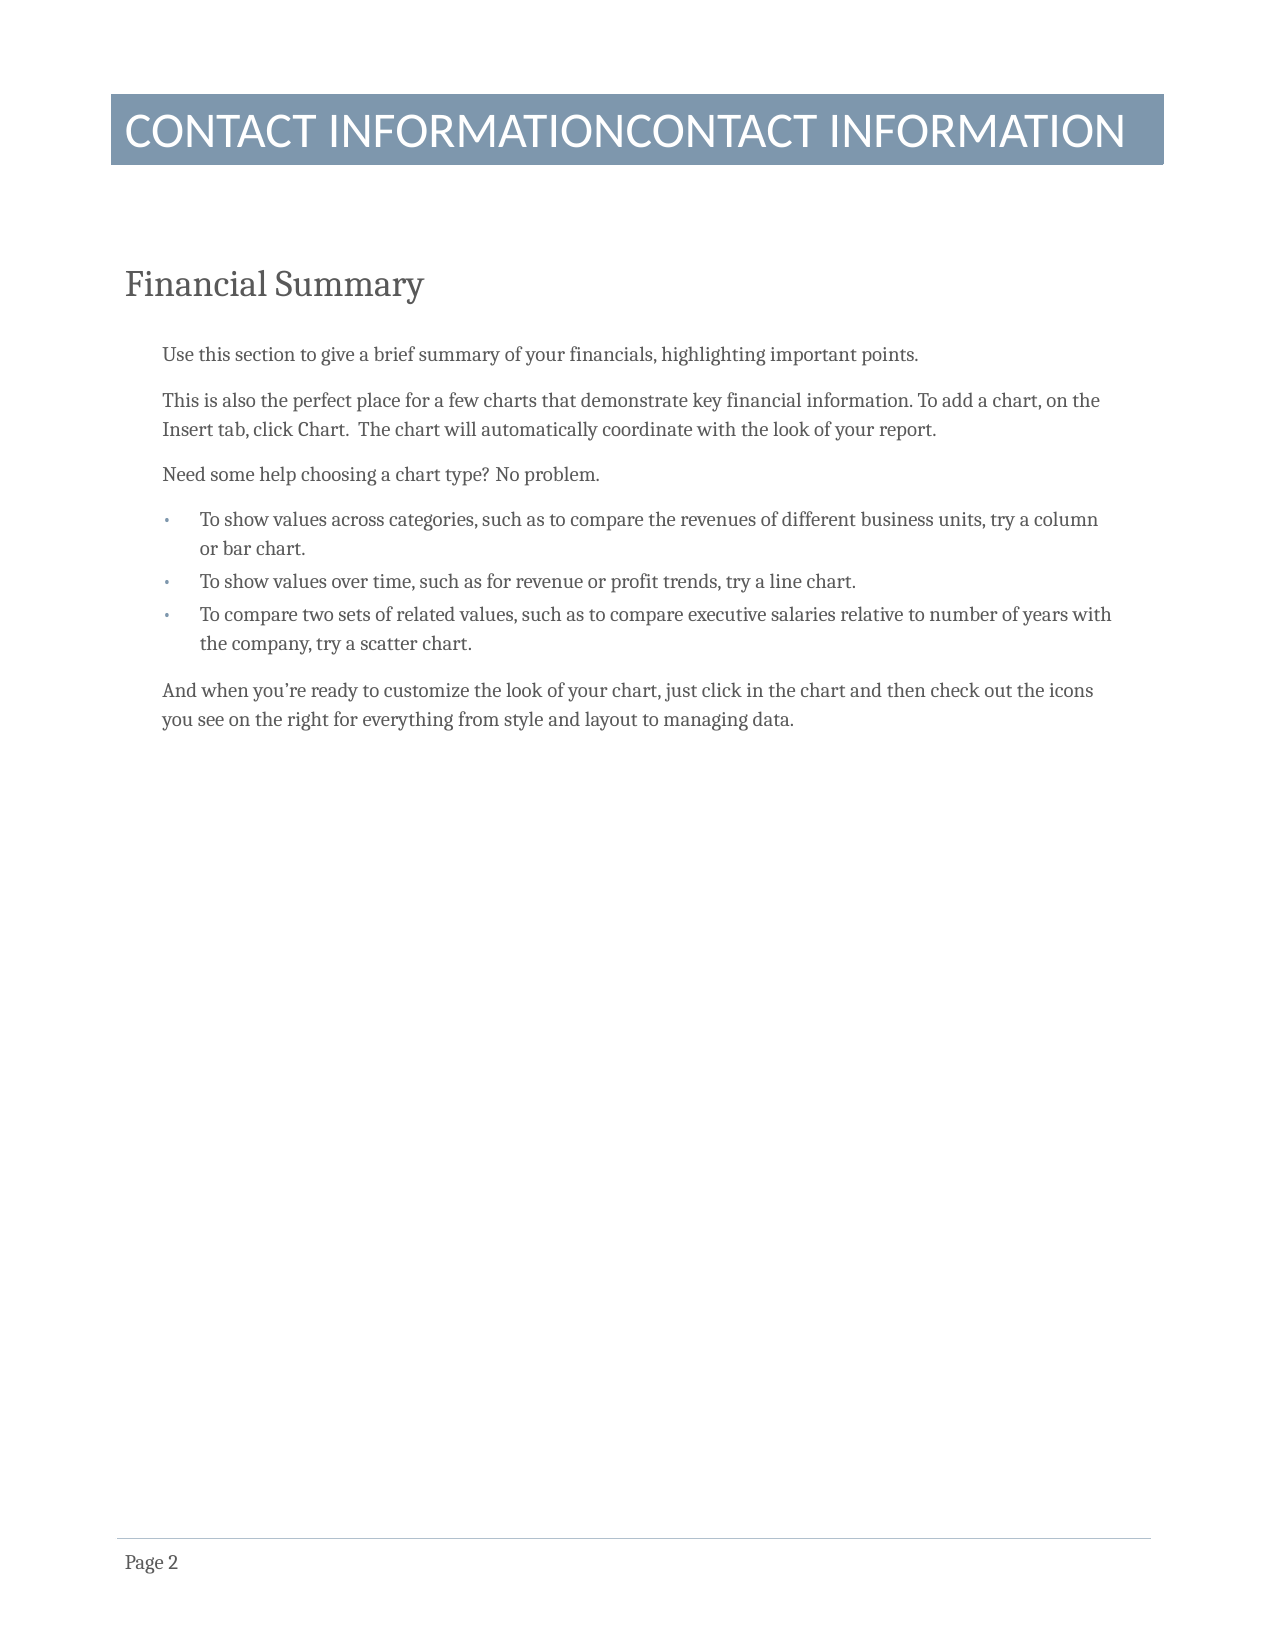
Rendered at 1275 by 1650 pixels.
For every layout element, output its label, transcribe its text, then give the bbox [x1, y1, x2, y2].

subtitle Financial Summary [124, 262, 1151, 306]
